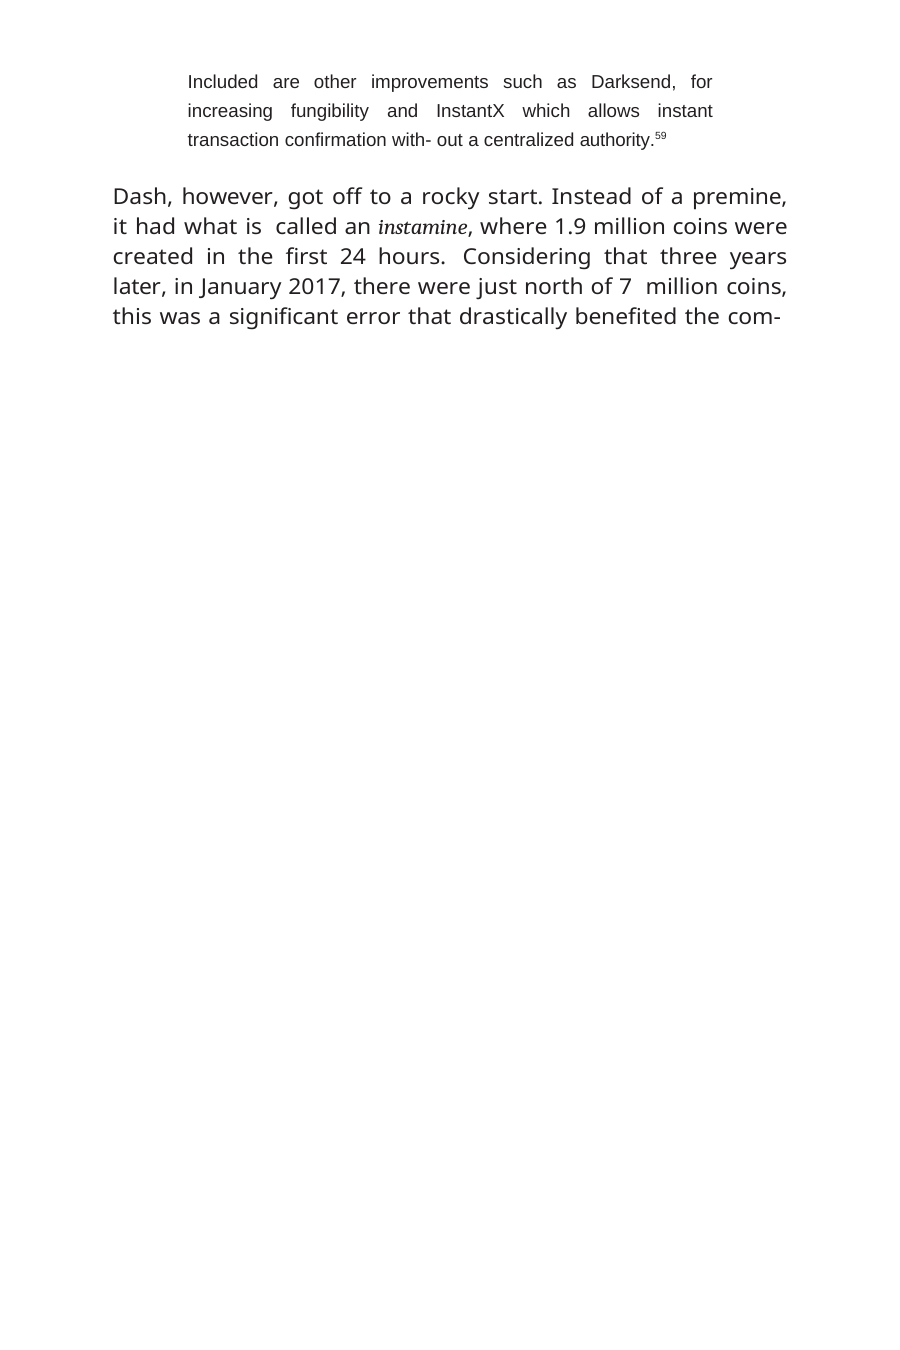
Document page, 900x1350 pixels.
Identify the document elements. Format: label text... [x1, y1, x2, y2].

text Dash, however, got off to a rocky start. Instead of a premine, it had what is called an instamine, where 1.9 million coins were created in the first 24 hours. Considering that three years later, in January 2017, there were just north of 7 million coins, this was a significant error that drastically benefited the com- [112, 181, 788, 331]
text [187, 71, 713, 151]
